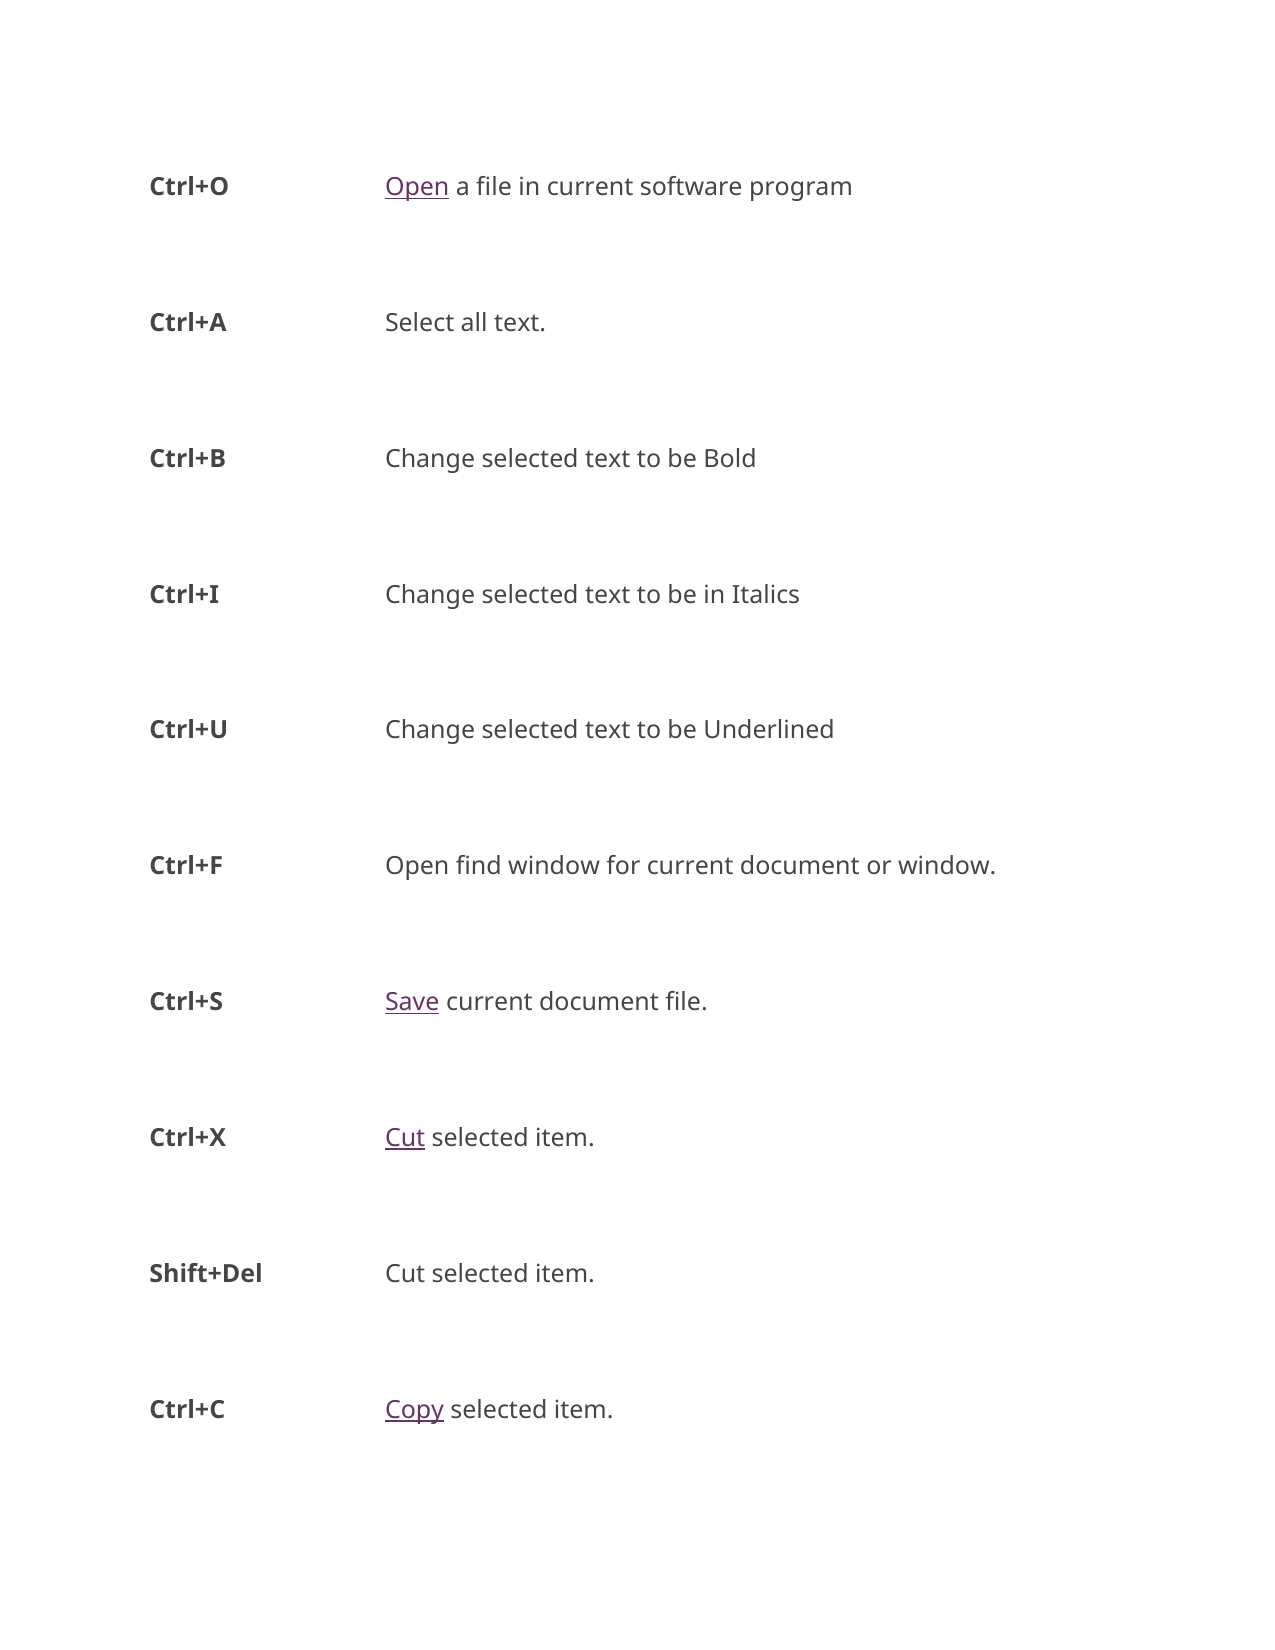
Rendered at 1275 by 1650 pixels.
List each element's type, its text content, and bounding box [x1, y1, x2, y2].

table_cell Change selected text to be in Italics [374, 558, 1114, 693]
table_cell Ctrl+B [139, 422, 374, 557]
table_cell Ctrl+O [139, 150, 374, 286]
table_cell Ctrl+X [139, 1101, 374, 1237]
table_cell Open find window for current document or window. [374, 829, 1114, 965]
table_cell Ctrl+I [139, 558, 374, 693]
table_cell Ctrl+F [139, 829, 374, 965]
table_cell Shift+Del [139, 1237, 374, 1372]
table_cell Select all text. [374, 286, 1114, 422]
table_cell Change selected text to be Underlined [374, 693, 1114, 829]
table_cell Cut selected item. [374, 1101, 1114, 1237]
table_cell Open a file in current software program [374, 150, 1114, 286]
table_cell Change selected text to be Bold [374, 422, 1114, 557]
table_cell Ctrl+U [139, 693, 374, 829]
table_cell Cut selected item. [374, 1237, 1114, 1372]
table_cell Copy selected item. [374, 1373, 1114, 1452]
table_cell Ctrl+C [139, 1373, 374, 1452]
table_cell Save current document file. [374, 965, 1114, 1101]
table_cell Ctrl+A [139, 286, 374, 422]
table_cell Ctrl+S [139, 965, 374, 1101]
